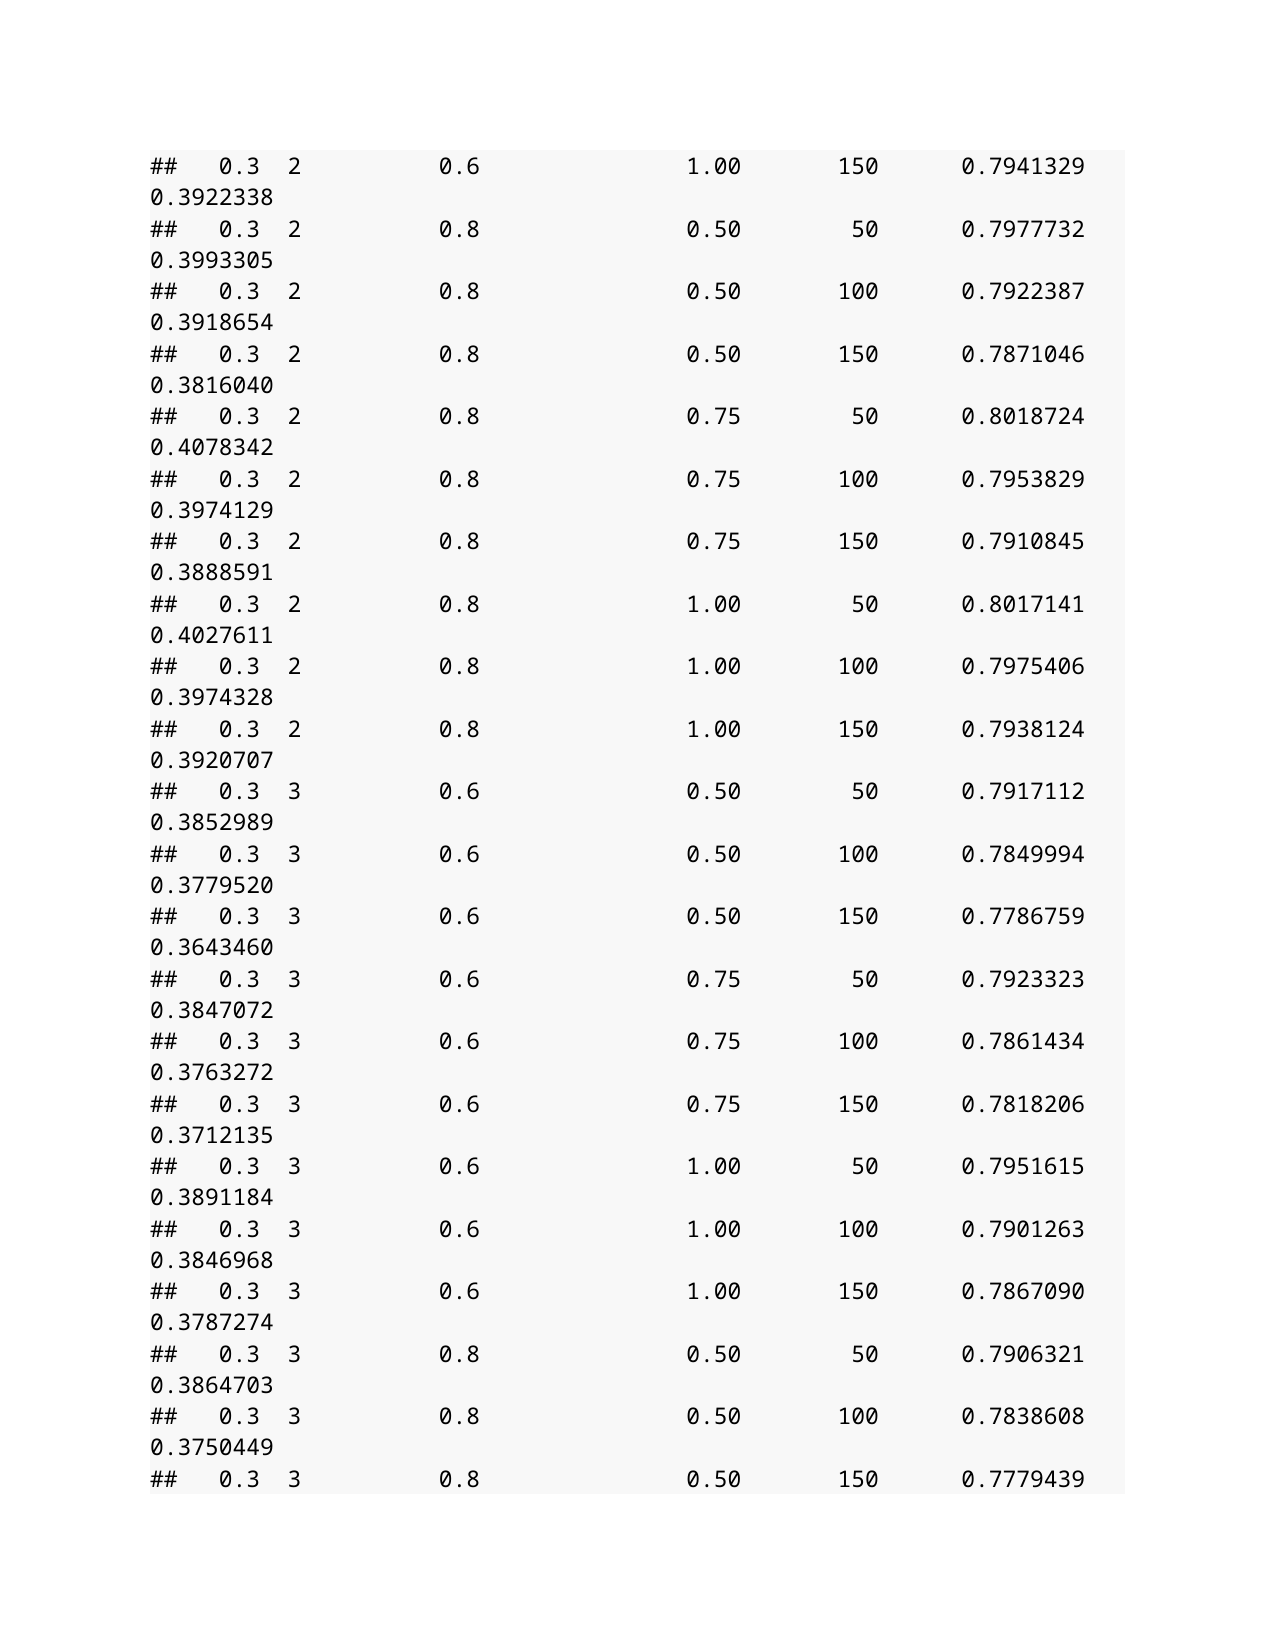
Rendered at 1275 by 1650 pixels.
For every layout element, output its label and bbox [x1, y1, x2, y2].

text [150, 150, 1125, 1494]
